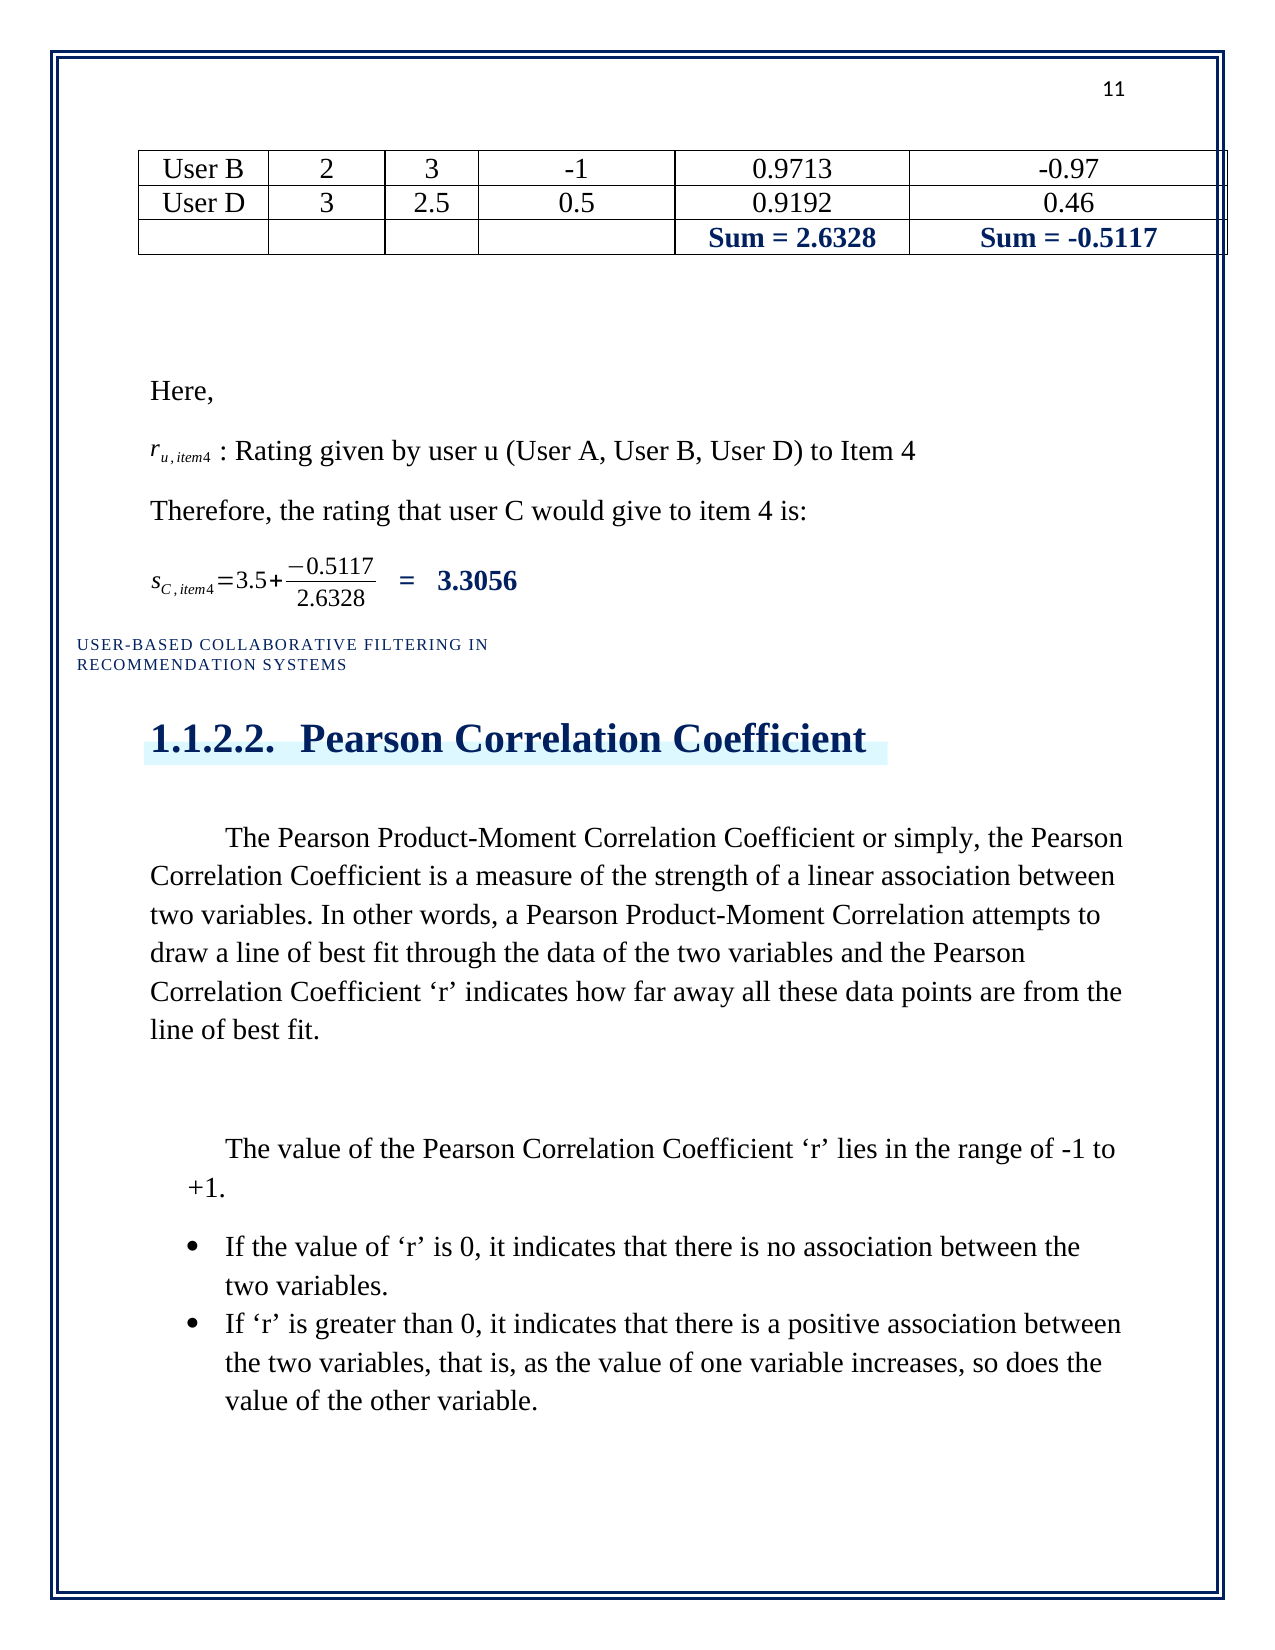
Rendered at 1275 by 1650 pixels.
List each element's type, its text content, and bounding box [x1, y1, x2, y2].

text : Rating given by user u (User A, User B, User D) to Item 4 [150, 433, 1125, 468]
table_cell User B [139, 151, 268, 184]
text = 3.3056 [150, 553, 1125, 612]
text The Pearson Product-Moment Correlation Coefficient or simply, the Pearson Correlation Coefficient is a measure of the strength of a linear association between two variables. In other words, a Pearson Product-Moment Correlation attempts to draw a line of best fit through the data of the two variables and the Pearson Correlation Coefficient ‘r’ indicates how far away all these data points are from the line of best fit. [150, 820, 1125, 1046]
table_cell -0.97 [910, 151, 1216, 184]
table_cell [269, 220, 384, 254]
table_cell [479, 220, 674, 254]
table_cell 2.5 [386, 186, 478, 219]
table_cell -1 [479, 151, 674, 184]
table_cell 0.9192 [676, 186, 909, 219]
table_cell 3 [386, 151, 478, 184]
list If the value of ‘r’ is 0, it indicates that there is no association between the two variables. [187, 1229, 1125, 1301]
table_cell 0.5 [479, 186, 674, 219]
subtitle Pearson Correlation Coefficient [150, 713, 1125, 761]
table_cell 2 [269, 151, 384, 184]
text Therefore, the rating that user C would give to item 4 is: [150, 493, 1125, 527]
table_cell User D [139, 186, 268, 219]
text The value of the Pearson Correlation Coefficient ‘r’ lies in the range of -1 to +1. [187, 1131, 1125, 1203]
table_cell [386, 220, 478, 254]
table_cell [139, 220, 268, 254]
list If ‘r’ is greater than 0, it indicates that there is a positive association between the two variables, that is, as the value of one variable increases, so does the value of the other variable. [187, 1306, 1125, 1417]
table_cell 0.46 [910, 186, 1216, 219]
text Here, [150, 373, 1125, 407]
table_cell 3 [269, 186, 384, 219]
table_cell Sum = 2.6328 [676, 220, 909, 254]
table_cell Sum = -0.5117 [910, 220, 1216, 254]
table_cell 0.9713 [676, 151, 909, 184]
